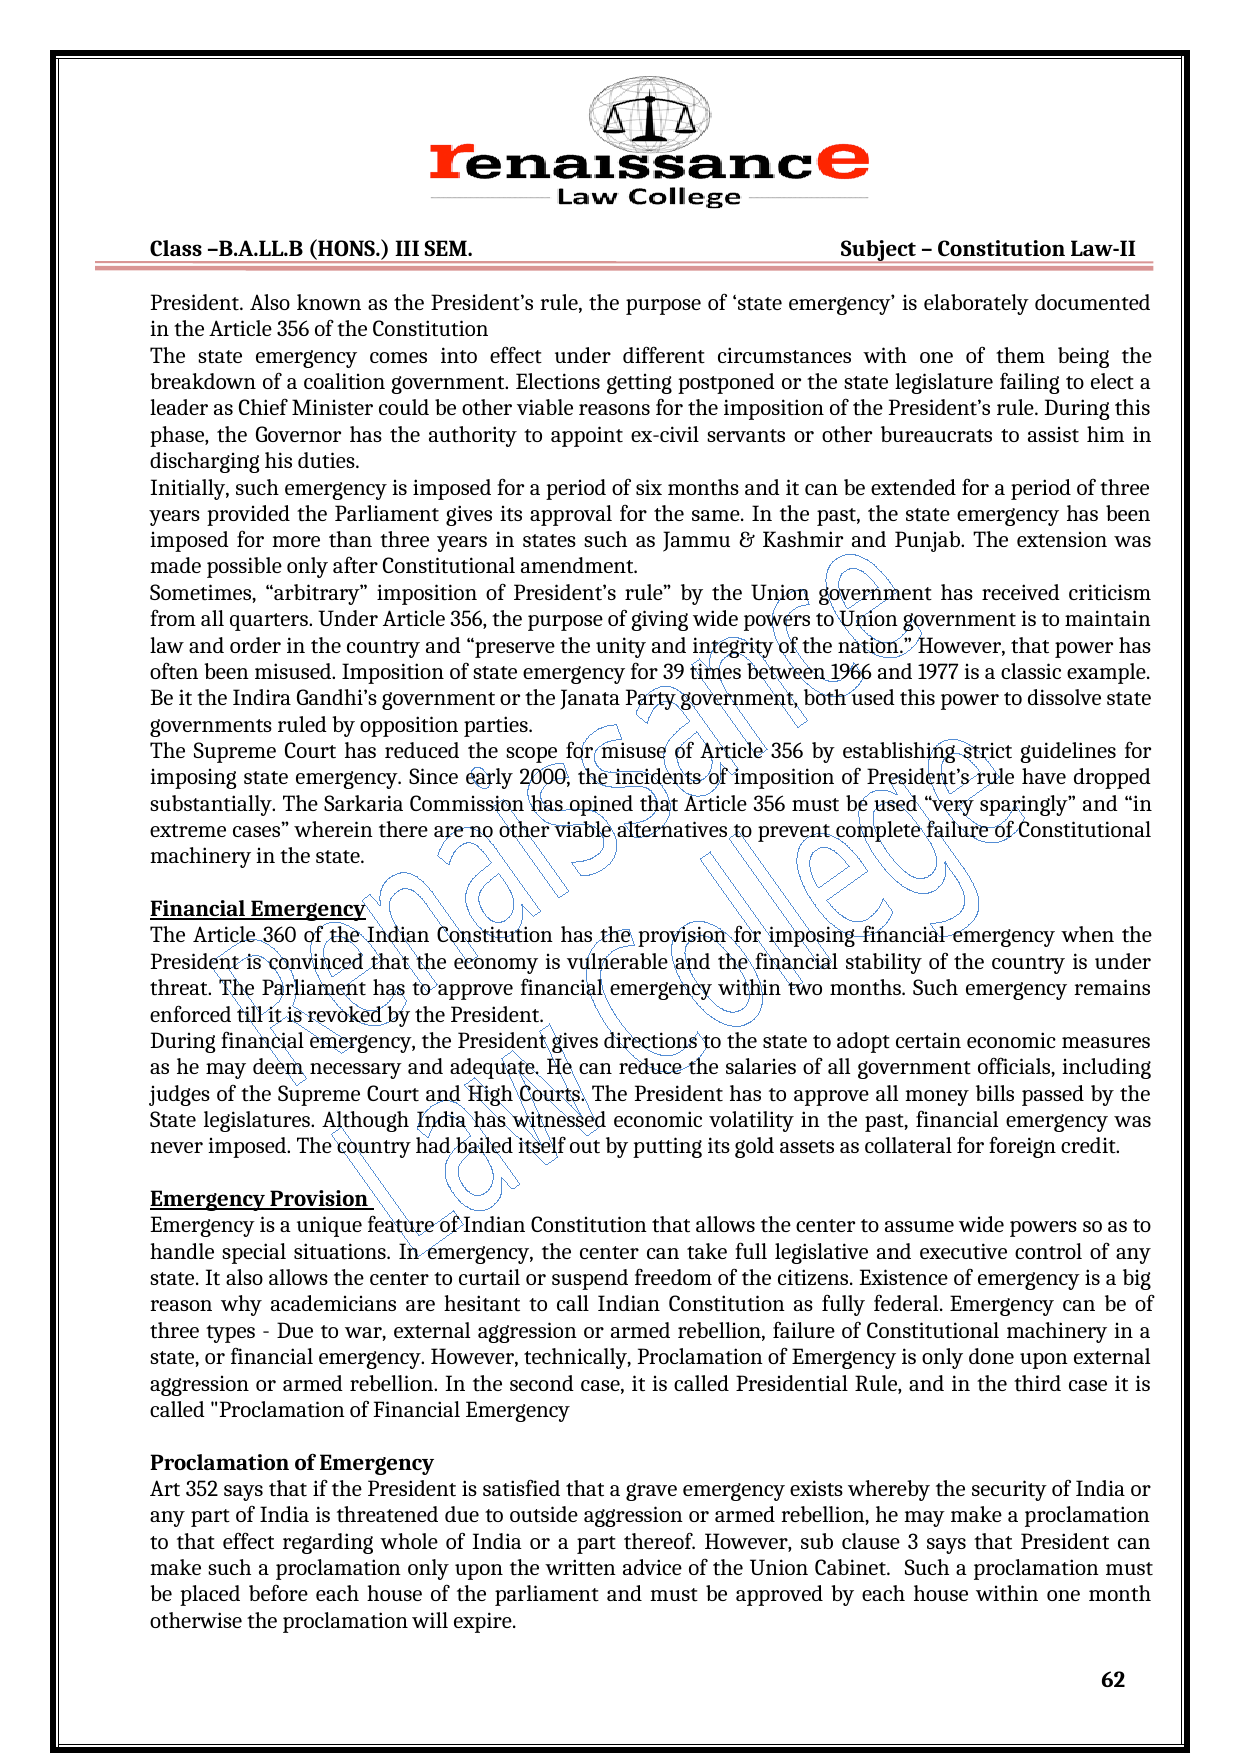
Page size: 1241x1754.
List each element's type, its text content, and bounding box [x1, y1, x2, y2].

text During financial emergency, the President gives directions to the state to adopt certain economic measures as he may deem necessary and adequate. He can reduce the salaries of all government officials, including judges of the Supreme Court and High Courts. The President has to approve all money bills passed by the State legislatures. Although India has witnessed economic volatility in the past, financial emergency was never imposed. The country had bailed itself out by putting its gold assets as collateral for foreign credit. [150, 1028, 1153, 1159]
picture [406, 75, 897, 209]
text Emergency Provision [150, 1186, 1153, 1212]
text Initially, such emergency is imposed for a period of six months and it can be extended for a period of three years provided the Parliament gives its approval for the same. In the past, the state emergency has been imposed for more than three years in states such as Jammu & Kashmir and Punjab. The extension was made possible only after Constitutional amendment. [150, 474, 1153, 580]
text Proclamation of Emergency [150, 1449, 1153, 1476]
text Emergency is a unique feature of Indian Constitution that allows the center to assume wide powers so as to handle special situations. In emergency, the center can take full legislative and executive control of any state. It also allows the center to curtail or suspend freedom of the citizens. Existence of emergency is a big reason why academicians are hesitant to call Indian Constitution as fully federal. Emergency can be of three types - Due to war, external aggression or armed rebellion, failure of Constitutional machinery in a state, or financial emergency. However, technically, Proclamation of Emergency is only done upon external aggression or armed rebellion. In the second case, it is called Presidential Rule, and in the third case it is called "Proclamation of Financial Emergency [150, 1212, 1153, 1423]
text Sometimes, “arbitrary” imposition of President’s rule” by the Union government has received criticism from all quarters. Under Article 356, the purpose of giving wide powers to Union government is to maintain law and order in the country and “preserve the unity and integrity of the nation.” However, that power has often been misused. Imposition of state emergency for 39 times between 1966 and 1977 is a classic example. Be it the Indira Gandhi’s government or the Janata Party government, both used this power to dissolve state governments ruled by opposition parties. [150, 580, 1153, 738]
text Art 352 says that if the President is satisfied that a grave emergency exists whereby the security of India or any part of India is threatened due to outside aggression or armed rebellion, he may make a proclamation to that effect regarding whole of India or a part thereof. However, sub clause 3 says that President can make such a proclamation only upon the written advice of the Union Cabinet. Such a proclamation must be placed before each house of the parliament and must be approved by each house within one month otherwise the proclamation will expire. [150, 1476, 1153, 1634]
text The Supreme Court has reduced the scope for misuse of Article 356 by establishing strict guidelines for imposing state emergency. Since early 2000, the incidents of imposition of President’s rule have dropped substantially. The Sarkaria Commission has opined that Article 356 must be used “very sparingly” and “in extreme cases” wherein there are no other viable alternatives to prevent complete failure of Constitutional machinery in the state. [150, 738, 1153, 869]
text The state emergency comes into effect under different circumstances with one of them being the breakdown of a coalition government. Elections getting postponed or the state legislature failing to elect a leader as Chief Minister could be other viable reasons for the imposition of the President’s rule. During this phase, the Governor has the authority to appoint ex-civil servants or other bureaucrats to assist him in discharging his duties. [150, 342, 1153, 474]
text Financial Emergency [150, 896, 1153, 922]
text The Article 360 of the Indian Constitution has the provision for imposing financial emergency when the President is convinced that the economy is vulnerable and the financial stability of the country is under threat. The Parliament has to approve financial emergency within two months. Such emergency remains enforced till it is revoked by the President. [150, 922, 1153, 1028]
